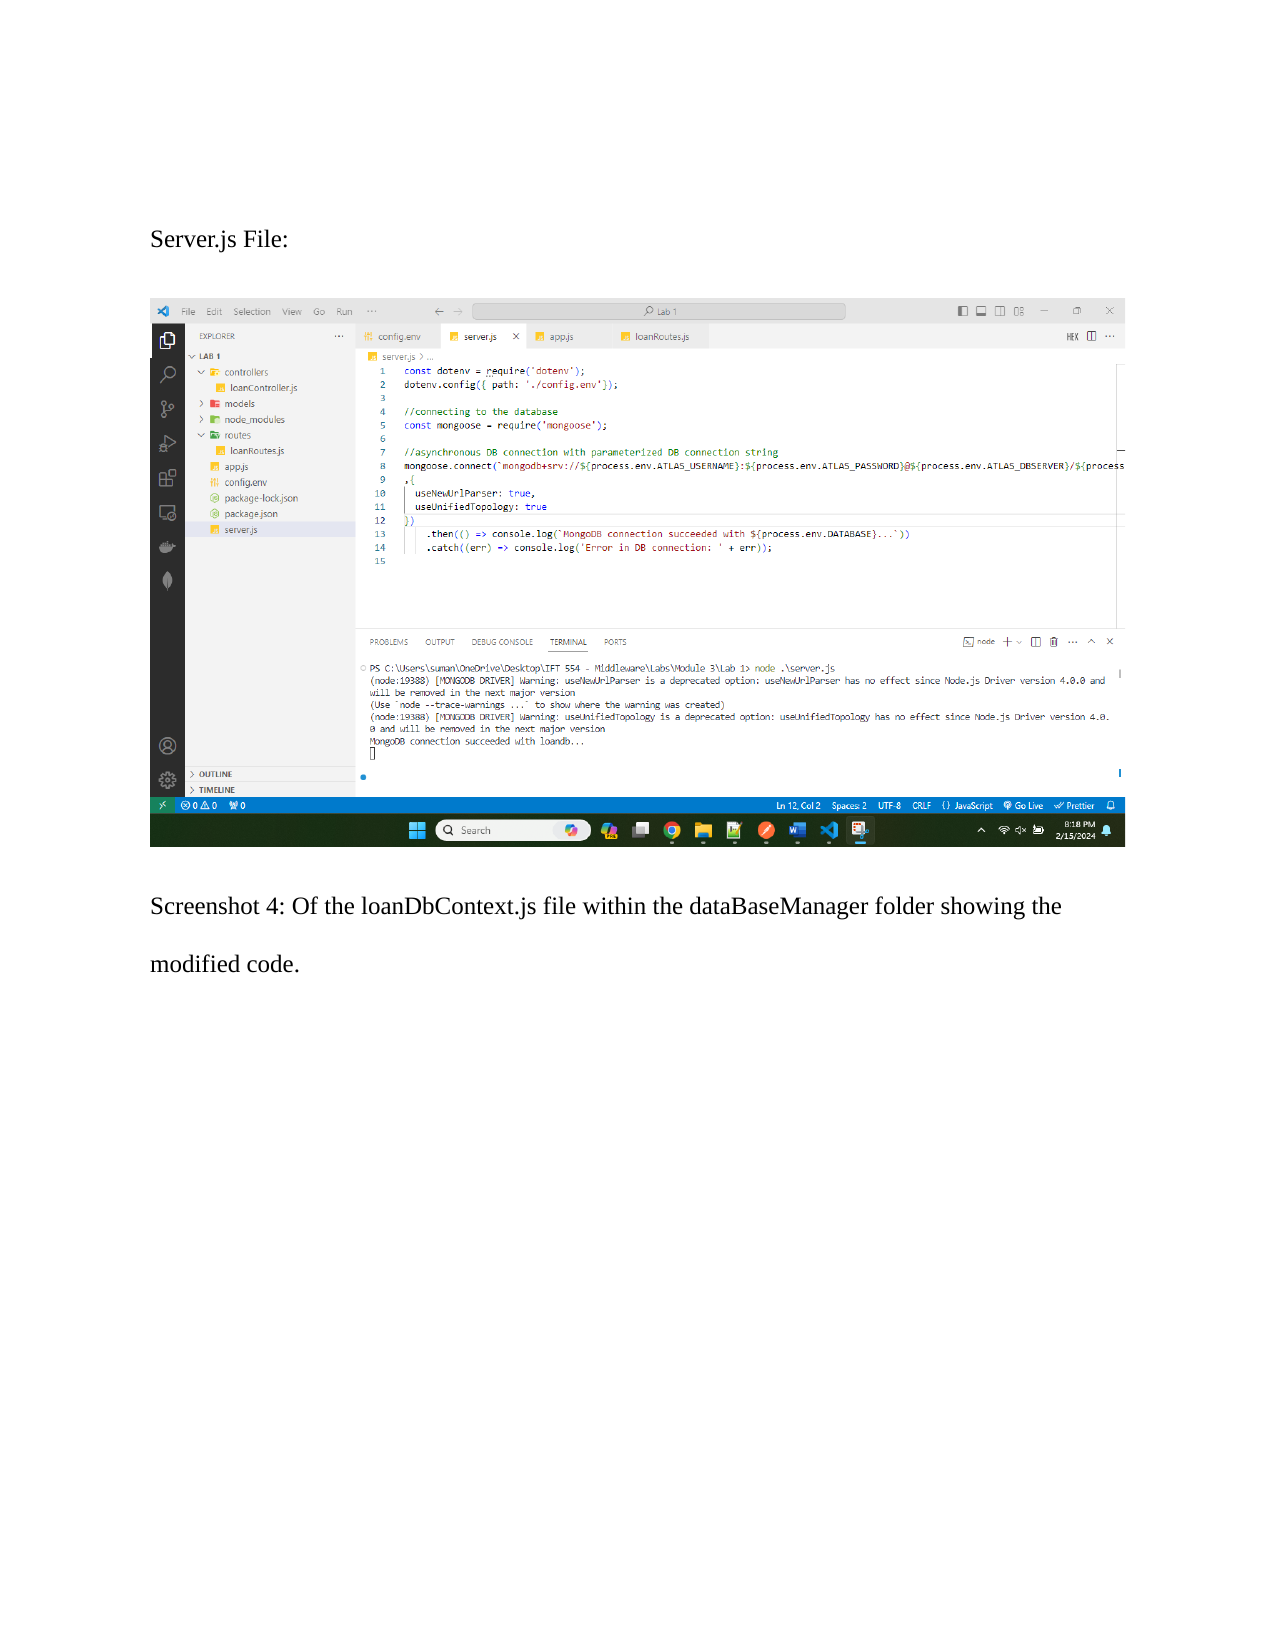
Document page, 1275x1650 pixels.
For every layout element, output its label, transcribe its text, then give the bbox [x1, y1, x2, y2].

text Screenshot 4: Of the loanDbContext.js file within the dataBaseManager folder showing the modified code. [150, 891, 1125, 977]
text Server.js File: [150, 224, 1125, 253]
picture [150, 298, 1125, 847]
